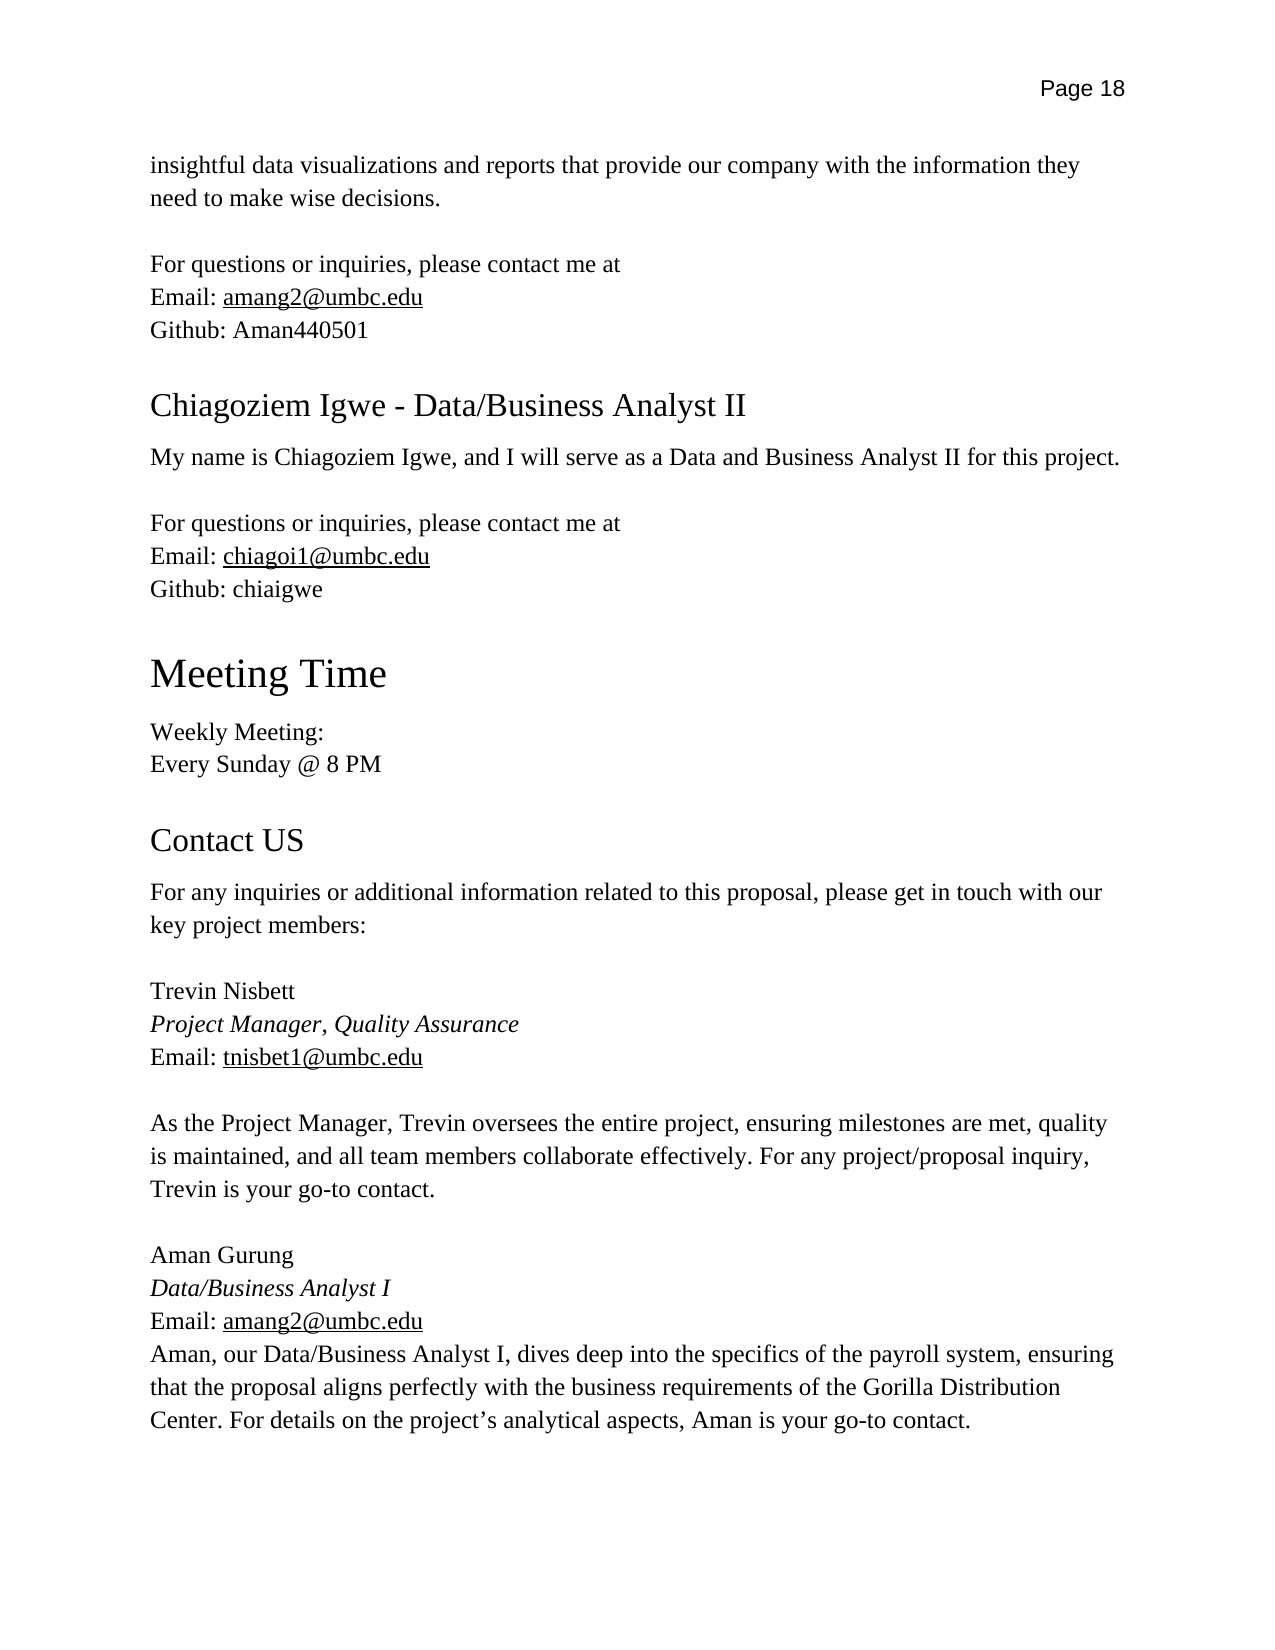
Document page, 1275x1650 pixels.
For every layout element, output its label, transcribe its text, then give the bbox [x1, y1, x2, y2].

subtitle Chiagoziem Igwe - Data/Business Analyst II [150, 386, 1125, 424]
text Email: amang2@umbc.edu [150, 282, 1125, 311]
text Github: chiaigwe [150, 574, 1125, 603]
text As the Project Manager, Trevin oversees the entire project, ensuring milestones are met, quality is maintained, and all team members collaborate effectively. For any project/proposal inquiry, Trevin is your go-to contact. [150, 1108, 1125, 1203]
text Trevin Nisbett [150, 976, 1125, 1004]
text Project Manager, Quality Assurance [150, 1009, 1125, 1037]
text For questions or inquiries, please contact me at [150, 508, 1125, 537]
text Email: chiagoi1@umbc.edu [150, 541, 1125, 570]
text Aman, our Data/Business Analyst I, dives deep into the specifics of the payroll system, ensuring that the proposal aligns perfectly with the business requirements of the Gorilla Distribution Center. For details on the project’s analytical aspects, Aman is your go-to contact. [150, 1339, 1125, 1434]
text Email: amang2@umbc.edu [150, 1306, 1125, 1335]
text Aman Gurung [150, 1240, 1125, 1269]
text For questions or inquiries, please contact me at [150, 249, 1125, 278]
text For any inquiries or additional information related to this proposal, please get in touch with our key project members: [150, 877, 1125, 938]
text Weekly Meeting: [150, 717, 1125, 745]
text Every Sunday @ 8 PM [150, 749, 1125, 778]
subtitle Contact US [150, 820, 1125, 858]
text Data/Business Analyst I [150, 1273, 1125, 1302]
text Github: Aman440501 [150, 315, 1125, 344]
text Email: tnisbet1@umbc.edu [150, 1042, 1125, 1071]
subtitle Meeting Time [150, 649, 1125, 697]
text My name is Chiagoziem Igwe, and I will serve as a Data and Business Analyst II for this project. [150, 442, 1125, 471]
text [150, 150, 1125, 212]
